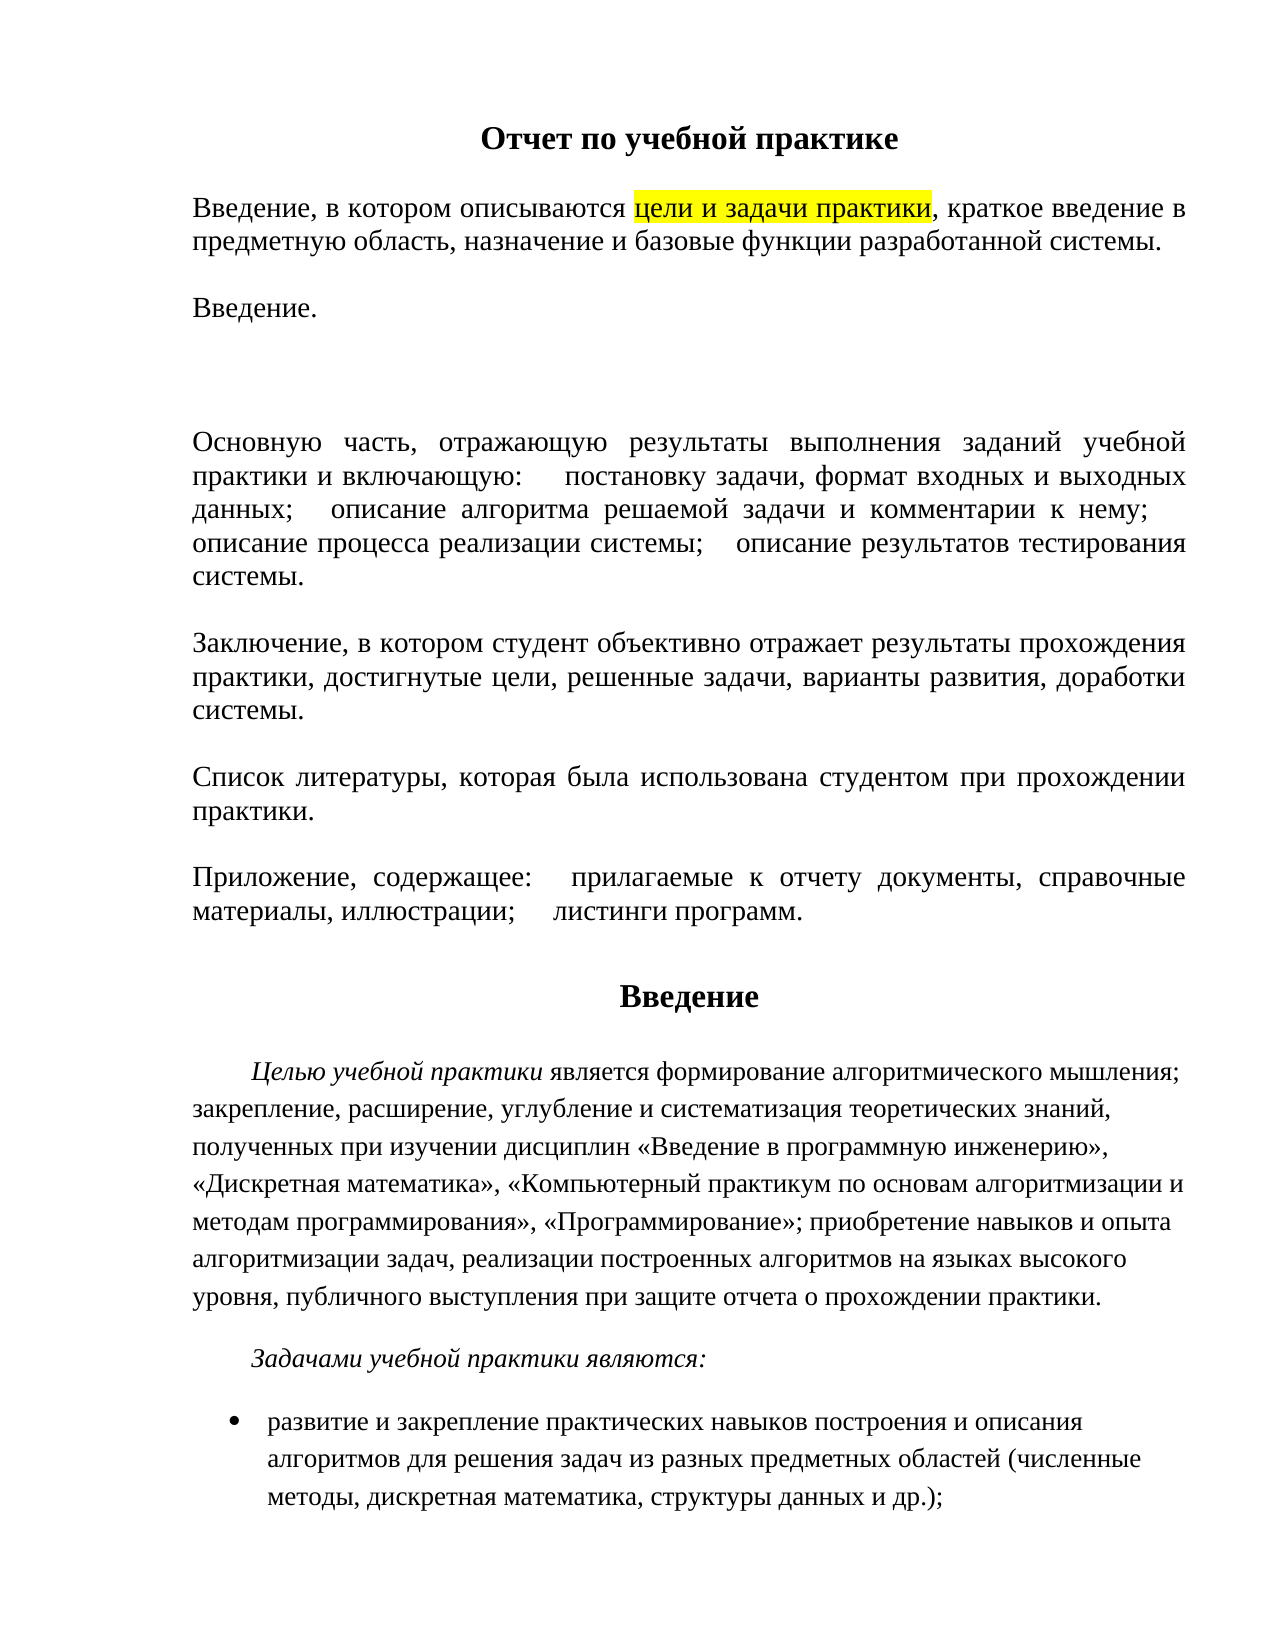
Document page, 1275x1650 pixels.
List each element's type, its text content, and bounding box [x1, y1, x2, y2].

text Список литературы, которая была использована студентом при прохождении практики. [192, 759, 1186, 826]
text Целью учебной практики является формирование алгоритмического мышления; закрепление, расширение, углубление и систематизация теоретических знаний, полученных при изучении дисциплин «Введение в программную инженерию», «Дискретная математика», «Компьютерный практикум по основам алгоритмизации и методам программирования», «Программирование»; приобретение навыков и опыта алгоритмизации задач, реализации построенных алгоритмов на языках высокого уровня, публичного выступления при защите отчета о прохождении практики. [192, 1048, 1186, 1311]
list развитие и закрепление практических навыков построения и описания алгоритмов для решения задач из разных предметных областей (численные методы, дискретная математика, структуры данных и др.); [229, 1398, 1186, 1511]
subtitle Отчет по учебной практике [192, 118, 1186, 156]
text Введение, в котором описываются цели и задачи практики, краткое введение в предметную область, назначение и базовые функции разработанной системы. [192, 190, 1186, 257]
text Задачами учебной практики являются: [251, 1336, 1186, 1373]
text Приложение, содержащее:  прилагаемые к отчету документы, справочные материалы, иллюстрации;  листинги программ. [192, 859, 1186, 927]
subtitle Введение [192, 977, 1186, 1015]
text Основную часть, отражающую результаты выполнения заданий учебной практики и включающую:  постановку задачи, формат входных и выходных данных;  описание алгоритма решаемой задачи и комментарии к нему;  описание процесса реализации системы;  описание результатов тестирования системы. [192, 424, 1186, 592]
text Введение. [192, 290, 1186, 324]
text Заключение, в котором студент объективно отражает результаты прохождения практики, достигнутые цели, решенные задачи, варианты развития, доработки системы. [192, 625, 1186, 726]
